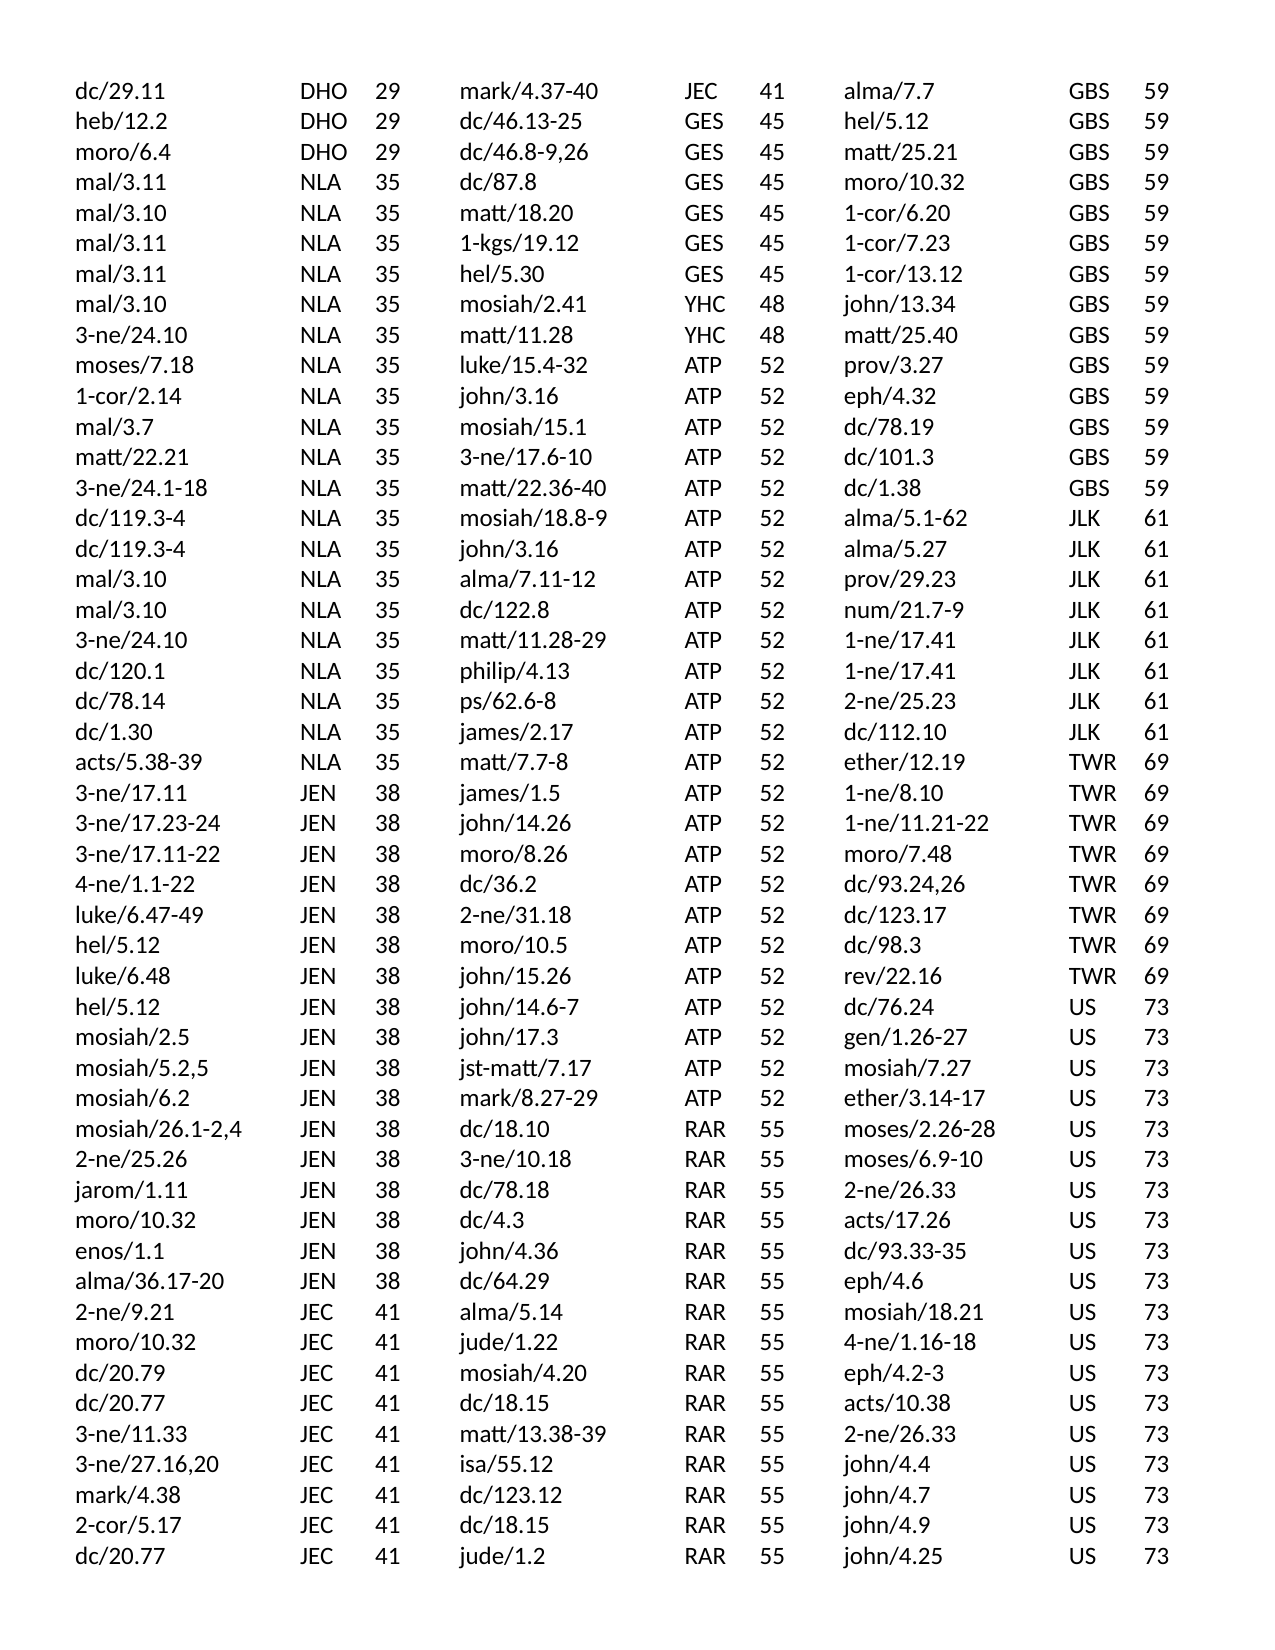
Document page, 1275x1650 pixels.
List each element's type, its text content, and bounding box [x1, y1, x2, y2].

text 2-cor/5.17 JEC 41 [75, 1509, 431, 1540]
text matt/7.7-8 ATP 52 [459, 746, 816, 777]
text dc/46.8-9,26 GES 45 [459, 136, 816, 167]
text 4-ne/1.16-18 US 73 [844, 1326, 1200, 1357]
text matt/11.28 YHC 48 [459, 319, 816, 350]
text heb/12.2 DHO 29 [75, 106, 431, 136]
text ether/3.14-17 US 73 [844, 1082, 1200, 1113]
text mal/3.10 NLA 35 [75, 289, 431, 319]
text alma/7.11-12 ATP 52 [459, 563, 816, 594]
text isa/55.12 RAR 55 [459, 1448, 816, 1479]
text luke/15.4-32 ATP 52 [459, 350, 816, 380]
text ether/12.19 TWR 69 [844, 746, 1200, 777]
text moses/6.9-10 US 73 [844, 1143, 1200, 1174]
text 3-ne/27.16,20 JEC 41 [75, 1448, 431, 1479]
text dc/119.3-4 NLA 35 [75, 502, 431, 533]
text eph/4.6 US 73 [844, 1265, 1200, 1296]
text mosiah/15.1 ATP 52 [459, 411, 816, 441]
text 2-ne/25.26 JEN 38 [75, 1143, 431, 1174]
text dc/20.77 JEC 41 [75, 1540, 431, 1571]
text 1-ne/11.21-22 TWR 69 [844, 807, 1200, 838]
text dc/29.11 DHO 29 [75, 75, 431, 106]
text mal/3.7 NLA 35 [75, 411, 431, 441]
text mal/3.11 NLA 35 [75, 258, 431, 289]
text dc/76.24 US 73 [844, 991, 1200, 1021]
text 1-cor/2.14 NLA 35 [75, 380, 431, 411]
text dc/123.17 TWR 69 [844, 899, 1200, 929]
text moro/10.32 GBS 59 [844, 167, 1200, 197]
text dc/64.29 RAR 55 [459, 1265, 816, 1296]
text moses/7.18 NLA 35 [75, 350, 431, 380]
text matt/11.28-29 ATP 52 [459, 624, 816, 655]
text dc/18.10 RAR 55 [459, 1113, 816, 1143]
text mosiah/5.2,5 JEN 38 [75, 1052, 431, 1082]
text dc/123.12 RAR 55 [459, 1479, 816, 1509]
text 2-ne/26.33 US 73 [844, 1418, 1200, 1448]
text 1-ne/17.41 JLK 61 [844, 655, 1200, 685]
text mark/4.38 JEC 41 [75, 1479, 431, 1509]
text dc/98.3 TWR 69 [844, 929, 1200, 960]
text hel/5.12 JEN 38 [75, 929, 431, 960]
text dc/1.38 GBS 59 [844, 472, 1200, 502]
text hel/5.12 JEN 38 [75, 991, 431, 1021]
text mal/3.10 NLA 35 [75, 563, 431, 594]
text moro/6.4 DHO 29 [75, 136, 431, 167]
text john/4.25 US 73 [844, 1540, 1200, 1571]
text matt/13.38-39 RAR 55 [459, 1418, 816, 1448]
text john/4.4 US 73 [844, 1448, 1200, 1479]
text num/21.7-9 JLK 61 [844, 594, 1200, 624]
text 1-ne/17.41 JLK 61 [844, 624, 1200, 655]
text john/13.34 GBS 59 [844, 289, 1200, 319]
text dc/93.33-35 US 73 [844, 1235, 1200, 1265]
text john/4.7 US 73 [844, 1479, 1200, 1509]
text alma/5.27 JLK 61 [844, 533, 1200, 563]
text prov/3.27 GBS 59 [844, 350, 1200, 380]
text eph/4.32 GBS 59 [844, 380, 1200, 411]
text 1-cor/6.20 GBS 59 [844, 197, 1200, 228]
text john/15.26 ATP 52 [459, 960, 816, 991]
text matt/25.21 GBS 59 [844, 136, 1200, 167]
text enos/1.1 JEN 38 [75, 1235, 431, 1265]
text dc/78.19 GBS 59 [844, 411, 1200, 441]
text acts/10.38 US 73 [844, 1387, 1200, 1418]
text 1-cor/13.12 GBS 59 [844, 258, 1200, 289]
text mosiah/7.27 US 73 [844, 1052, 1200, 1082]
text dc/87.8 GES 45 [459, 167, 816, 197]
text mosiah/26.1-2,4 JEN 38 [75, 1113, 431, 1143]
text james/1.5 ATP 52 [459, 777, 816, 807]
text 1-ne/8.10 TWR 69 [844, 777, 1200, 807]
text 4-ne/1.1-22 JEN 38 [75, 868, 431, 899]
text john/4.9 US 73 [844, 1509, 1200, 1540]
text 3-ne/10.18 RAR 55 [459, 1143, 816, 1174]
text mosiah/18.8-9 ATP 52 [459, 502, 816, 533]
text alma/7.7 GBS 59 [844, 75, 1200, 106]
text 2-ne/31.18 ATP 52 [459, 899, 816, 929]
text alma/36.17-20 JEN 38 [75, 1265, 431, 1296]
text moro/10.5 ATP 52 [459, 929, 816, 960]
text mal/3.10 NLA 35 [75, 594, 431, 624]
text dc/18.15 RAR 55 [459, 1509, 816, 1540]
text mark/4.37-40 JEC 41 [459, 75, 816, 106]
text dc/46.13-25 GES 45 [459, 106, 816, 136]
text matt/22.36-40 ATP 52 [459, 472, 816, 502]
text dc/122.8 ATP 52 [459, 594, 816, 624]
text luke/6.48 JEN 38 [75, 960, 431, 991]
text mark/8.27-29 ATP 52 [459, 1082, 816, 1113]
text acts/17.26 US 73 [844, 1204, 1200, 1235]
text james/2.17 ATP 52 [459, 716, 816, 746]
text moro/7.48 TWR 69 [844, 838, 1200, 868]
text 2-ne/9.21 JEC 41 [75, 1296, 431, 1326]
text 1-kgs/19.12 GES 45 [459, 228, 816, 258]
text moro/10.32 JEN 38 [75, 1204, 431, 1235]
text jarom/1.11 JEN 38 [75, 1174, 431, 1204]
text alma/5.14 RAR 55 [459, 1296, 816, 1326]
text matt/25.40 GBS 59 [844, 319, 1200, 350]
text 3-ne/24.10 NLA 35 [75, 319, 431, 350]
text jude/1.22 RAR 55 [459, 1326, 816, 1357]
text mosiah/2.41 YHC 48 [459, 289, 816, 319]
text alma/5.1-62 JLK 61 [844, 502, 1200, 533]
text dc/78.14 NLA 35 [75, 685, 431, 716]
text hel/5.30 GES 45 [459, 258, 816, 289]
text 3-ne/17.6-10 ATP 52 [459, 441, 816, 472]
text dc/1.30 NLA 35 [75, 716, 431, 746]
text moro/10.32 JEC 41 [75, 1326, 431, 1357]
text dc/20.79 JEC 41 [75, 1357, 431, 1387]
text 3-ne/11.33 JEC 41 [75, 1418, 431, 1448]
text mosiah/18.21 US 73 [844, 1296, 1200, 1326]
text mosiah/2.5 JEN 38 [75, 1021, 431, 1052]
text 3-ne/17.23-24 JEN 38 [75, 807, 431, 838]
text 3-ne/17.11 JEN 38 [75, 777, 431, 807]
text moro/8.26 ATP 52 [459, 838, 816, 868]
text matt/18.20 GES 45 [459, 197, 816, 228]
text 1-cor/7.23 GBS 59 [844, 228, 1200, 258]
text dc/20.77 JEC 41 [75, 1387, 431, 1418]
text john/4.36 RAR 55 [459, 1235, 816, 1265]
text 2-ne/25.23 JLK 61 [844, 685, 1200, 716]
text john/14.6-7 ATP 52 [459, 991, 816, 1021]
text john/14.26 ATP 52 [459, 807, 816, 838]
text dc/78.18 RAR 55 [459, 1174, 816, 1204]
text jst-matt/7.17 ATP 52 [459, 1052, 816, 1082]
text acts/5.38-39 NLA 35 [75, 746, 431, 777]
text moses/2.26-28 US 73 [844, 1113, 1200, 1143]
text dc/101.3 GBS 59 [844, 441, 1200, 472]
text dc/4.3 RAR 55 [459, 1204, 816, 1235]
text john/3.16 ATP 52 [459, 380, 816, 411]
text mal/3.10 NLA 35 [75, 197, 431, 228]
text dc/93.24,26 TWR 69 [844, 868, 1200, 899]
text philip/4.13 ATP 52 [459, 655, 816, 685]
text dc/112.10 JLK 61 [844, 716, 1200, 746]
text 3-ne/24.10 NLA 35 [75, 624, 431, 655]
text prov/29.23 JLK 61 [844, 563, 1200, 594]
text john/3.16 ATP 52 [459, 533, 816, 563]
text john/17.3 ATP 52 [459, 1021, 816, 1052]
text dc/18.15 RAR 55 [459, 1387, 816, 1418]
text rev/22.16 TWR 69 [844, 960, 1200, 991]
text hel/5.12 GBS 59 [844, 106, 1200, 136]
text mosiah/6.2 JEN 38 [75, 1082, 431, 1113]
text 3-ne/24.1-18 NLA 35 [75, 472, 431, 502]
text luke/6.47-49 JEN 38 [75, 899, 431, 929]
text 2-ne/26.33 US 73 [844, 1174, 1200, 1204]
text mosiah/4.20 RAR 55 [459, 1357, 816, 1387]
text mal/3.11 NLA 35 [75, 167, 431, 197]
text dc/36.2 ATP 52 [459, 868, 816, 899]
text eph/4.2-3 US 73 [844, 1357, 1200, 1387]
text 3-ne/17.11-22 JEN 38 [75, 838, 431, 868]
text gen/1.26-27 US 73 [844, 1021, 1200, 1052]
text jude/1.2 RAR 55 [459, 1540, 816, 1571]
text ps/62.6-8 ATP 52 [459, 685, 816, 716]
text mal/3.11 NLA 35 [75, 228, 431, 258]
text dc/120.1 NLA 35 [75, 655, 431, 685]
text dc/119.3-4 NLA 35 [75, 533, 431, 563]
text matt/22.21 NLA 35 [75, 441, 431, 472]
